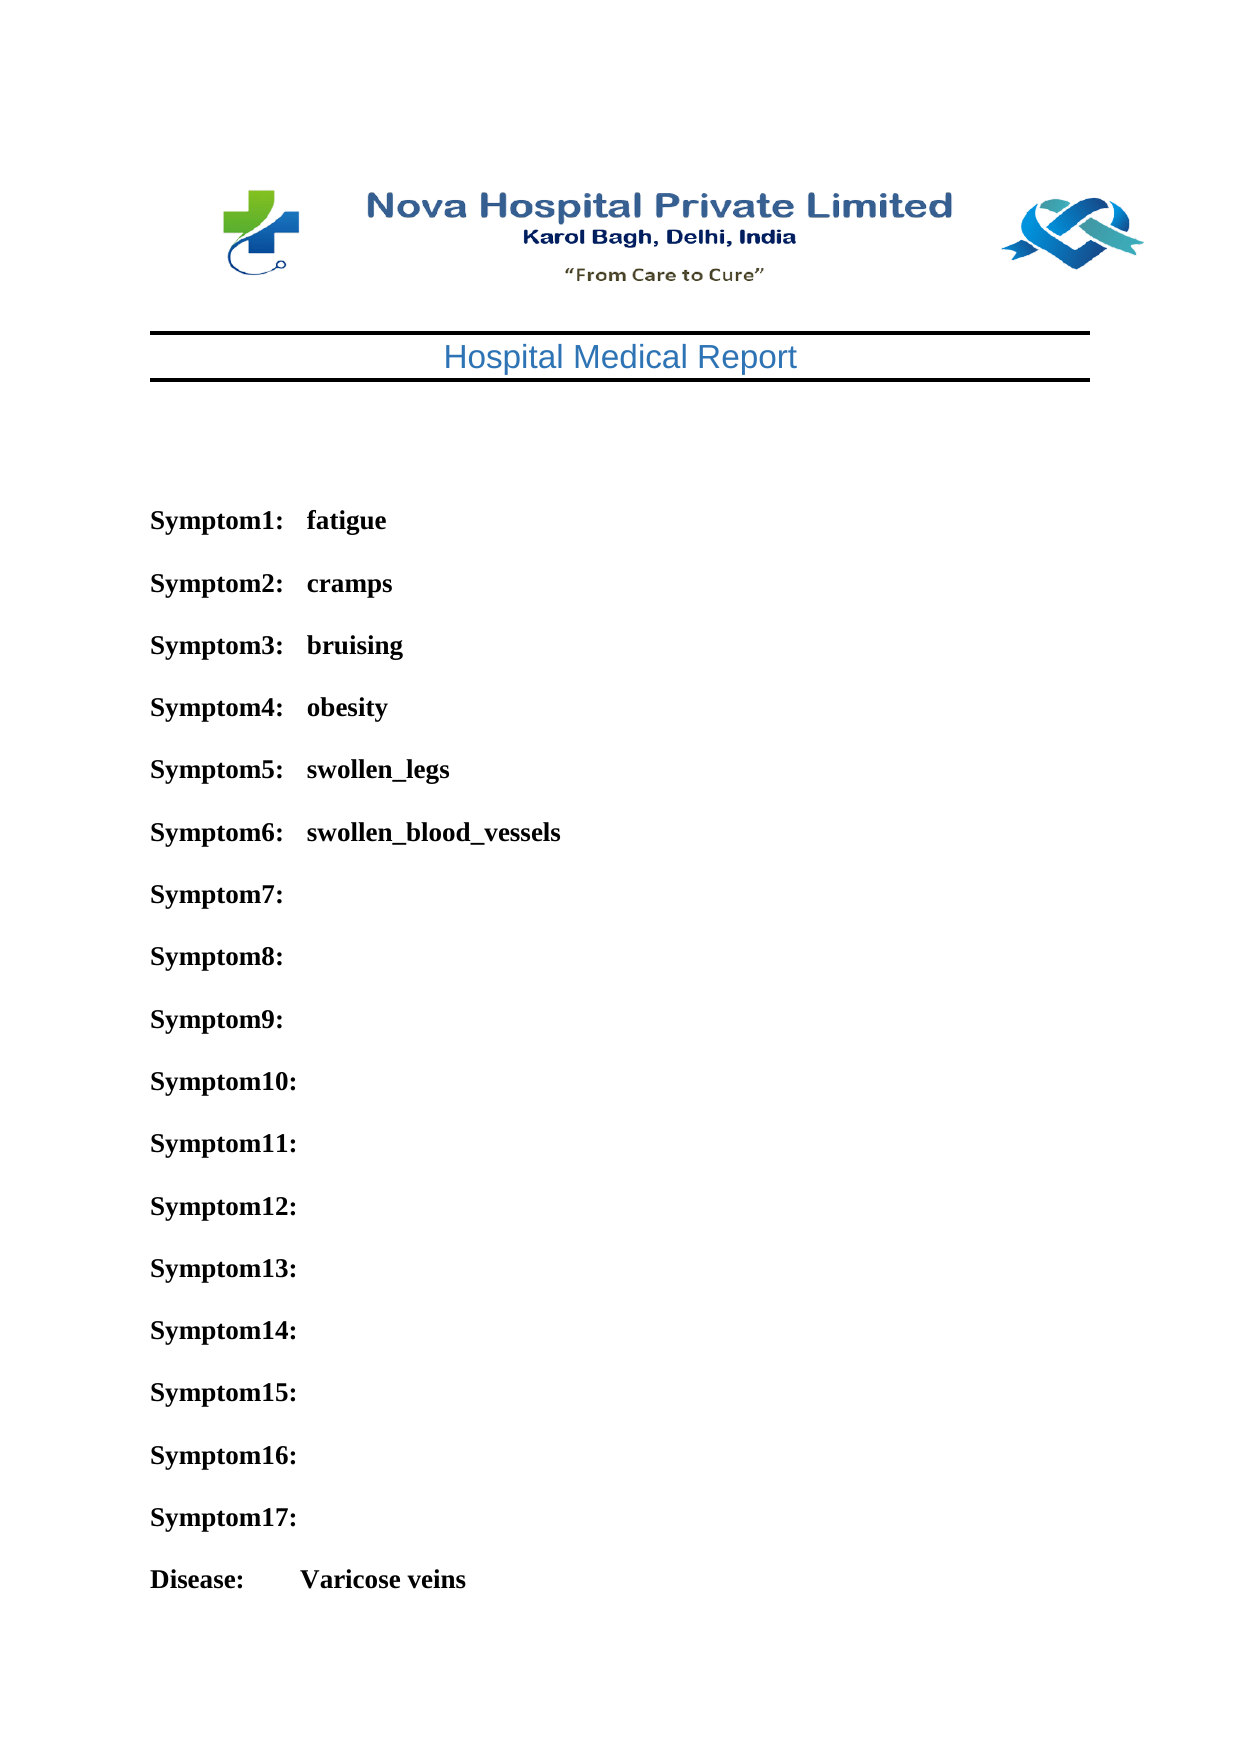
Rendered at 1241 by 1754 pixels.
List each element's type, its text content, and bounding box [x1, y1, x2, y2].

subtitle Hospital Medical Report [150, 335, 1090, 378]
picture [150, 150, 1166, 307]
text Symptom1: fatigue Symptom2: cramps Symptom3: bruising Symptom4: obesity Symptom5: swollen_legs Symptom6: swollen_blood_vessels Symptom7: Symptom8: Symptom9: Symptom10: Symptom11: Symptom12: Symptom13: Symptom14: Symptom15: Symptom16: Symptom17: Disease: Varicose veins [150, 394, 1090, 1594]
